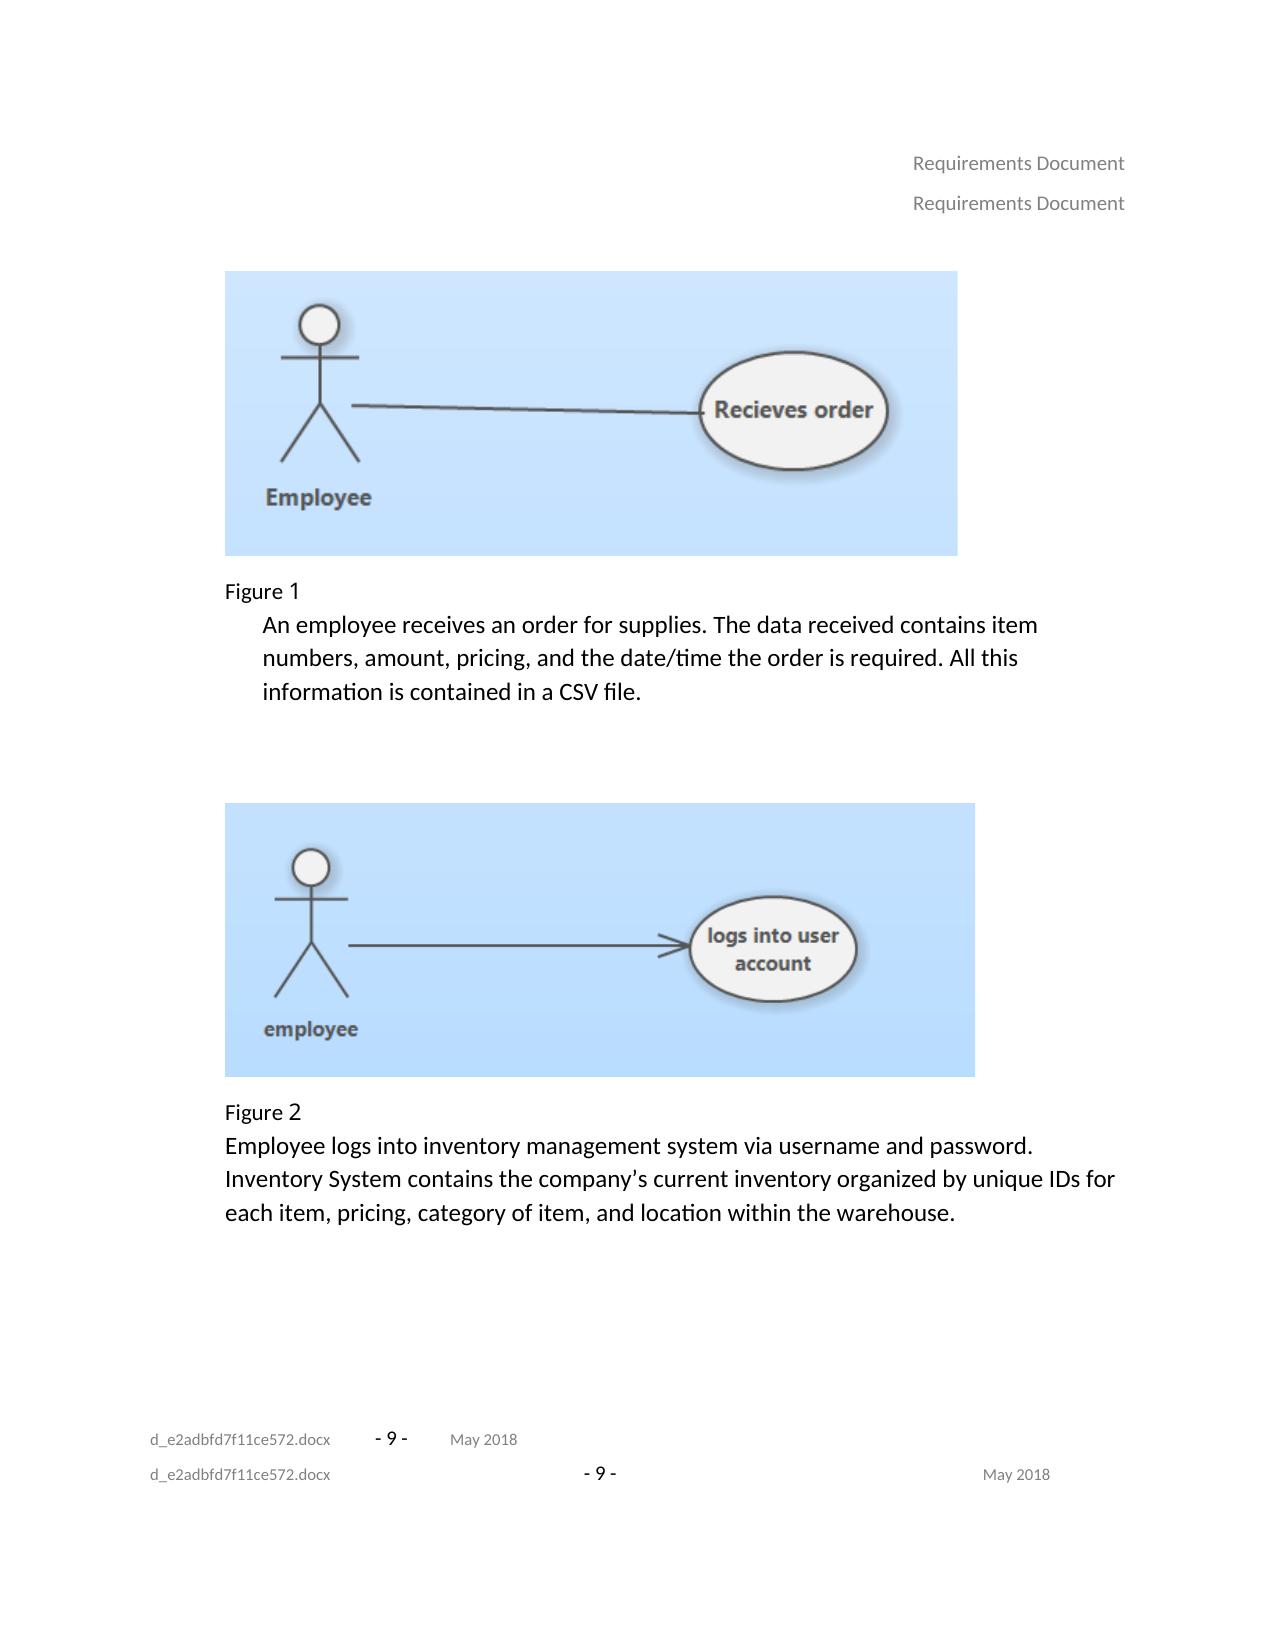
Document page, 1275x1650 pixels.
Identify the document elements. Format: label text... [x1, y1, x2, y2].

list An employee receives an order for supplies. The data received contains item numbers, amount, pricing, and the date/time the order is required. All this information is contained in a CSV file. [262, 609, 1125, 707]
text Employee logs into inventory management system via username and password. Inventory System contains the company’s current inventory organized by unique IDs for each item, pricing, category of item, and location within the warehouse. [225, 1130, 1125, 1228]
picture [225, 803, 976, 1077]
subtitle Figure 2 [150, 1096, 1125, 1127]
subtitle Figure 1 [150, 575, 1125, 606]
picture [225, 271, 958, 556]
